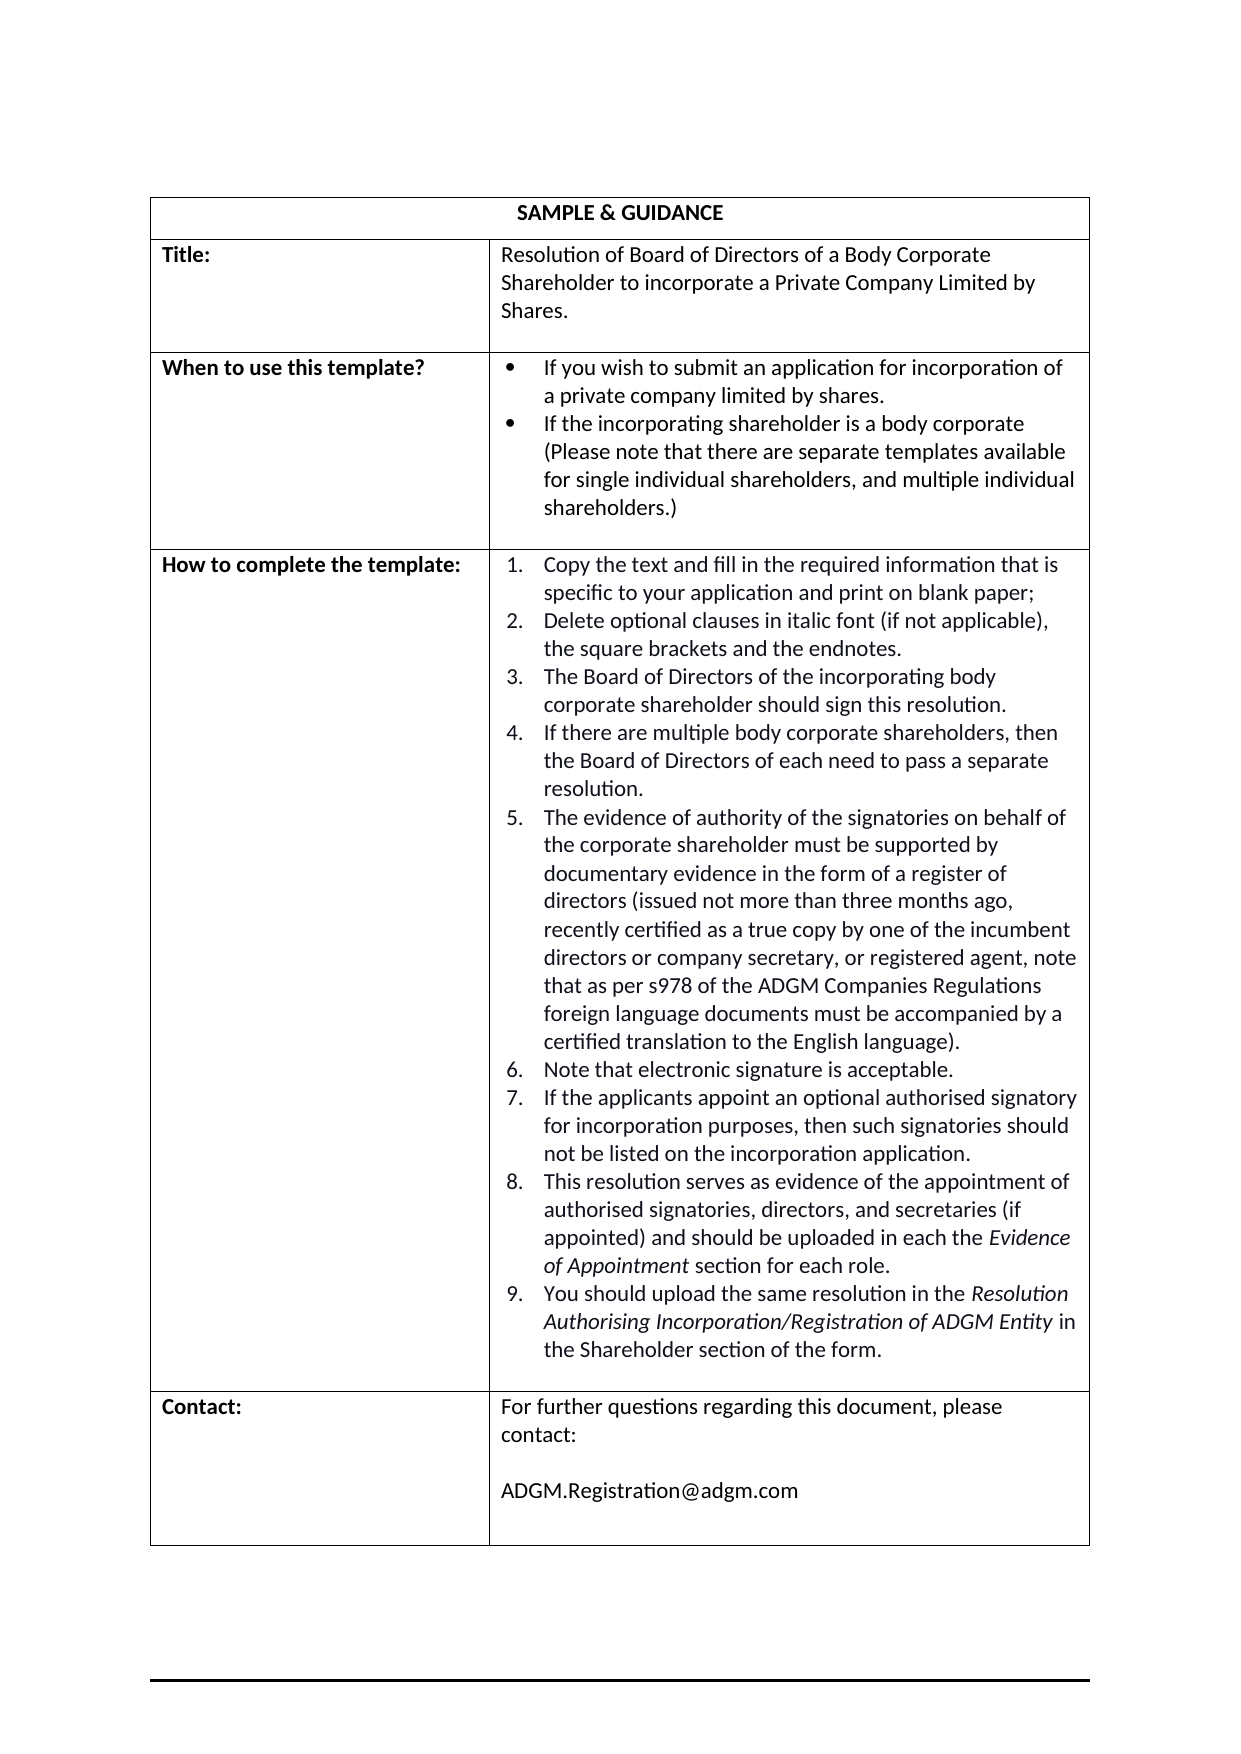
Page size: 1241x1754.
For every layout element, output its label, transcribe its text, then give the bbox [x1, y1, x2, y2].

table_cell Title: [151, 240, 489, 352]
table_cell How to complete the template: [151, 550, 489, 1391]
table_cell Contact: [151, 1392, 489, 1545]
table_cell When to use this template? [151, 353, 489, 549]
table_cell If you wish to submit an application for incorporation of a private company limited by shares. If the incorporating shareholder is a body corporate (Please note that there are separate templates available for single individual shareholders, and multiple individual shareholders.) [490, 353, 1089, 549]
table_cell Copy the text and fill in the required information that is specific to your application and print on blank paper; Delete optional clauses in italic font (if not applicable), the square brackets and the endnotes. The Board of Directors of the incorporating body corporate shareholder should sign this resolution. If there are multiple body corporate shareholders, then the Board of Directors of each need to pass a separate resolution. The evidence of authority of the signatories on behalf of the corporate shareholder must be supported by documentary evidence in the form of a register of directors (issued not more than three months ago, recently certified as a true copy by one of the incumbent directors or company secretary, or registered agent, note that as per s978 of the ADGM Companies Regulations foreign language documents must be accompanied by a certified translation to the English language). Note that electronic signature is acceptable. If the applicants appoint an optional authorised signatory for incorporation purposes, then such signatories should not be listed on the incorporation application. This resolution serves as evidence of the appointment of authorised signatories, directors, and secretaries (if appointed) and should be uploaded in each the Evidence of Appointment section for each role. You should upload the same resolution in the Resolution Authorising Incorporation/Registration of ADGM Entity in the Shareholder section of the form. [490, 550, 1089, 1391]
table_cell For further questions regarding this document, please contact: ADGM.Registration@adgm.com [490, 1392, 1089, 1545]
table_header SAMPLE & GUIDANCE [151, 198, 1089, 239]
table_cell Resolution of Board of Directors of a Body Corporate Shareholder to incorporate a Private Company Limited by Shares. [490, 240, 1089, 352]
